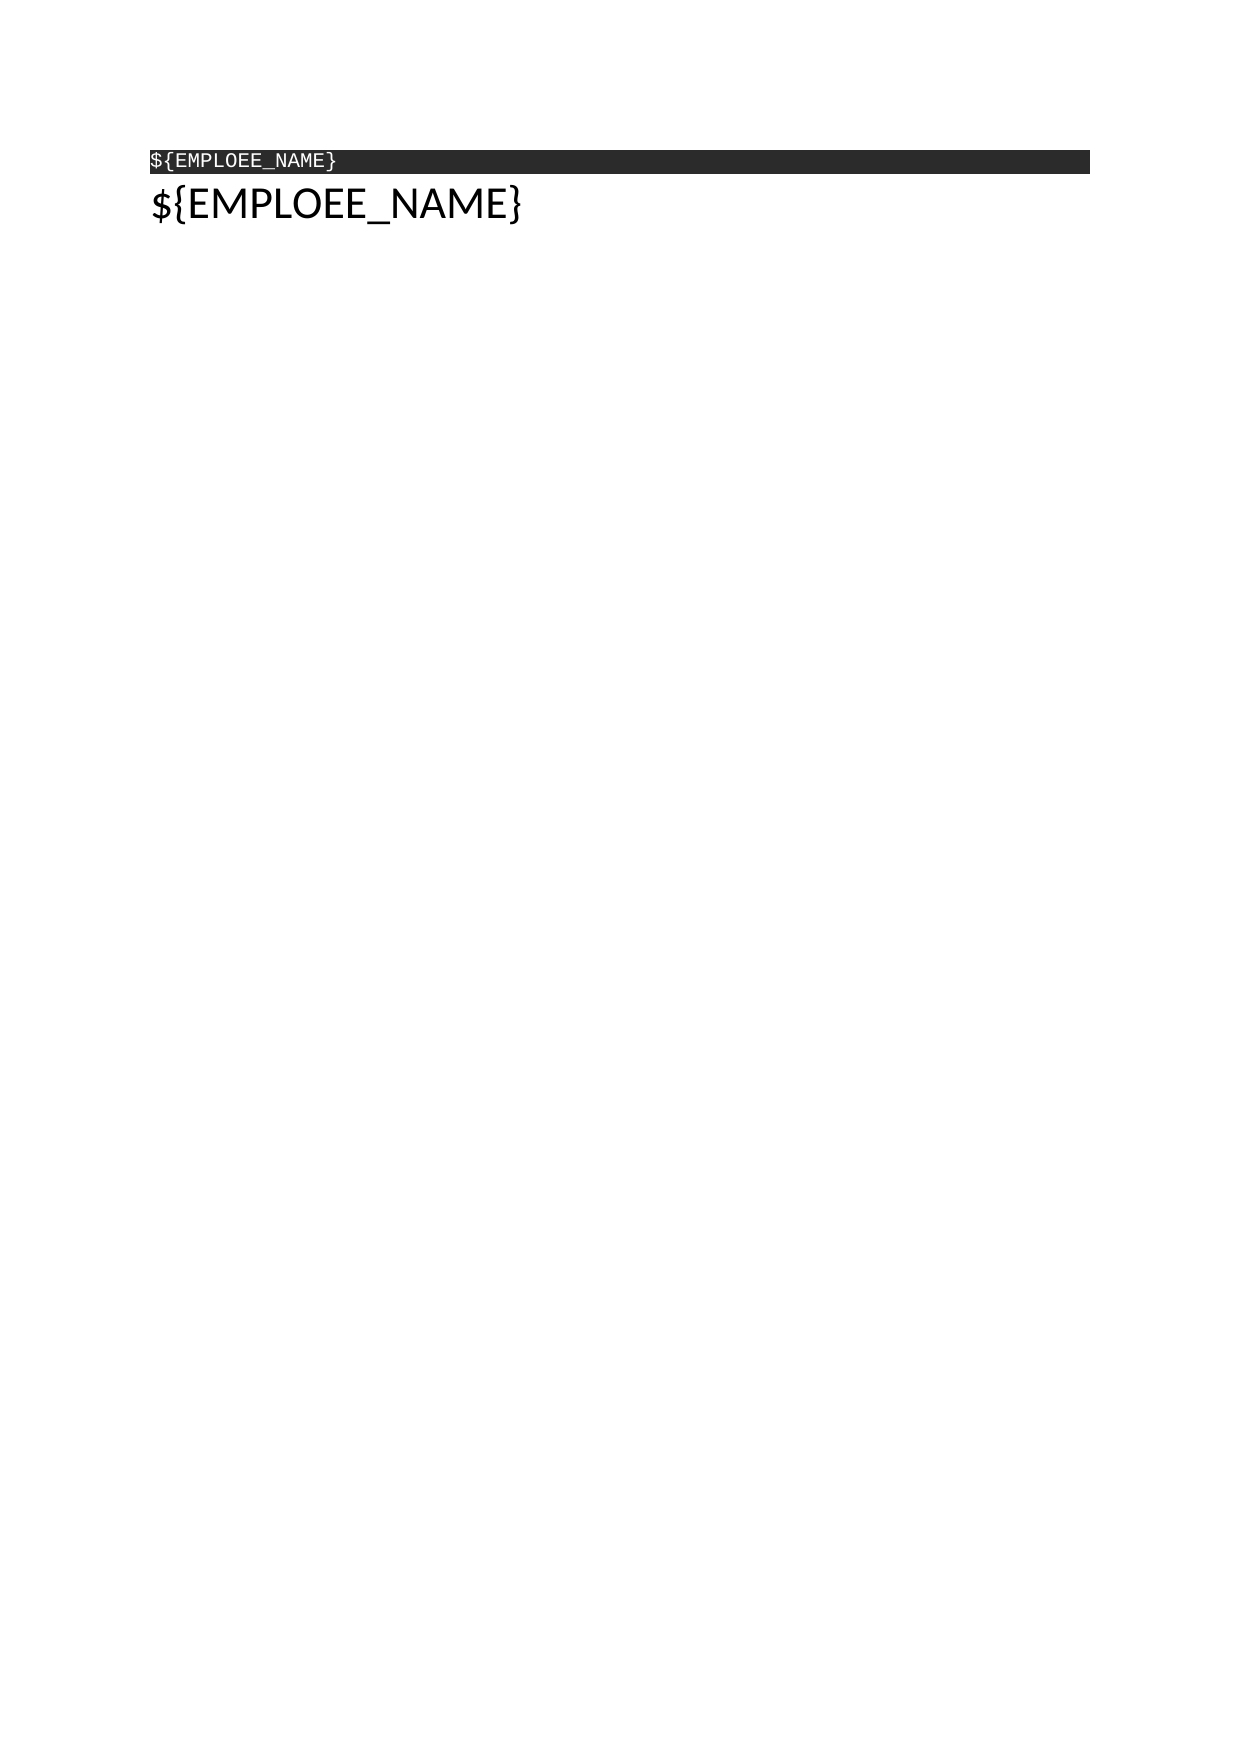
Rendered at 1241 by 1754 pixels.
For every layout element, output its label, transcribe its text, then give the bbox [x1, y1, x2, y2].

text ${EMPLOEE_NAME} [150, 174, 1090, 229]
text ${EMPLOEE_NAME} [150, 150, 1090, 174]
